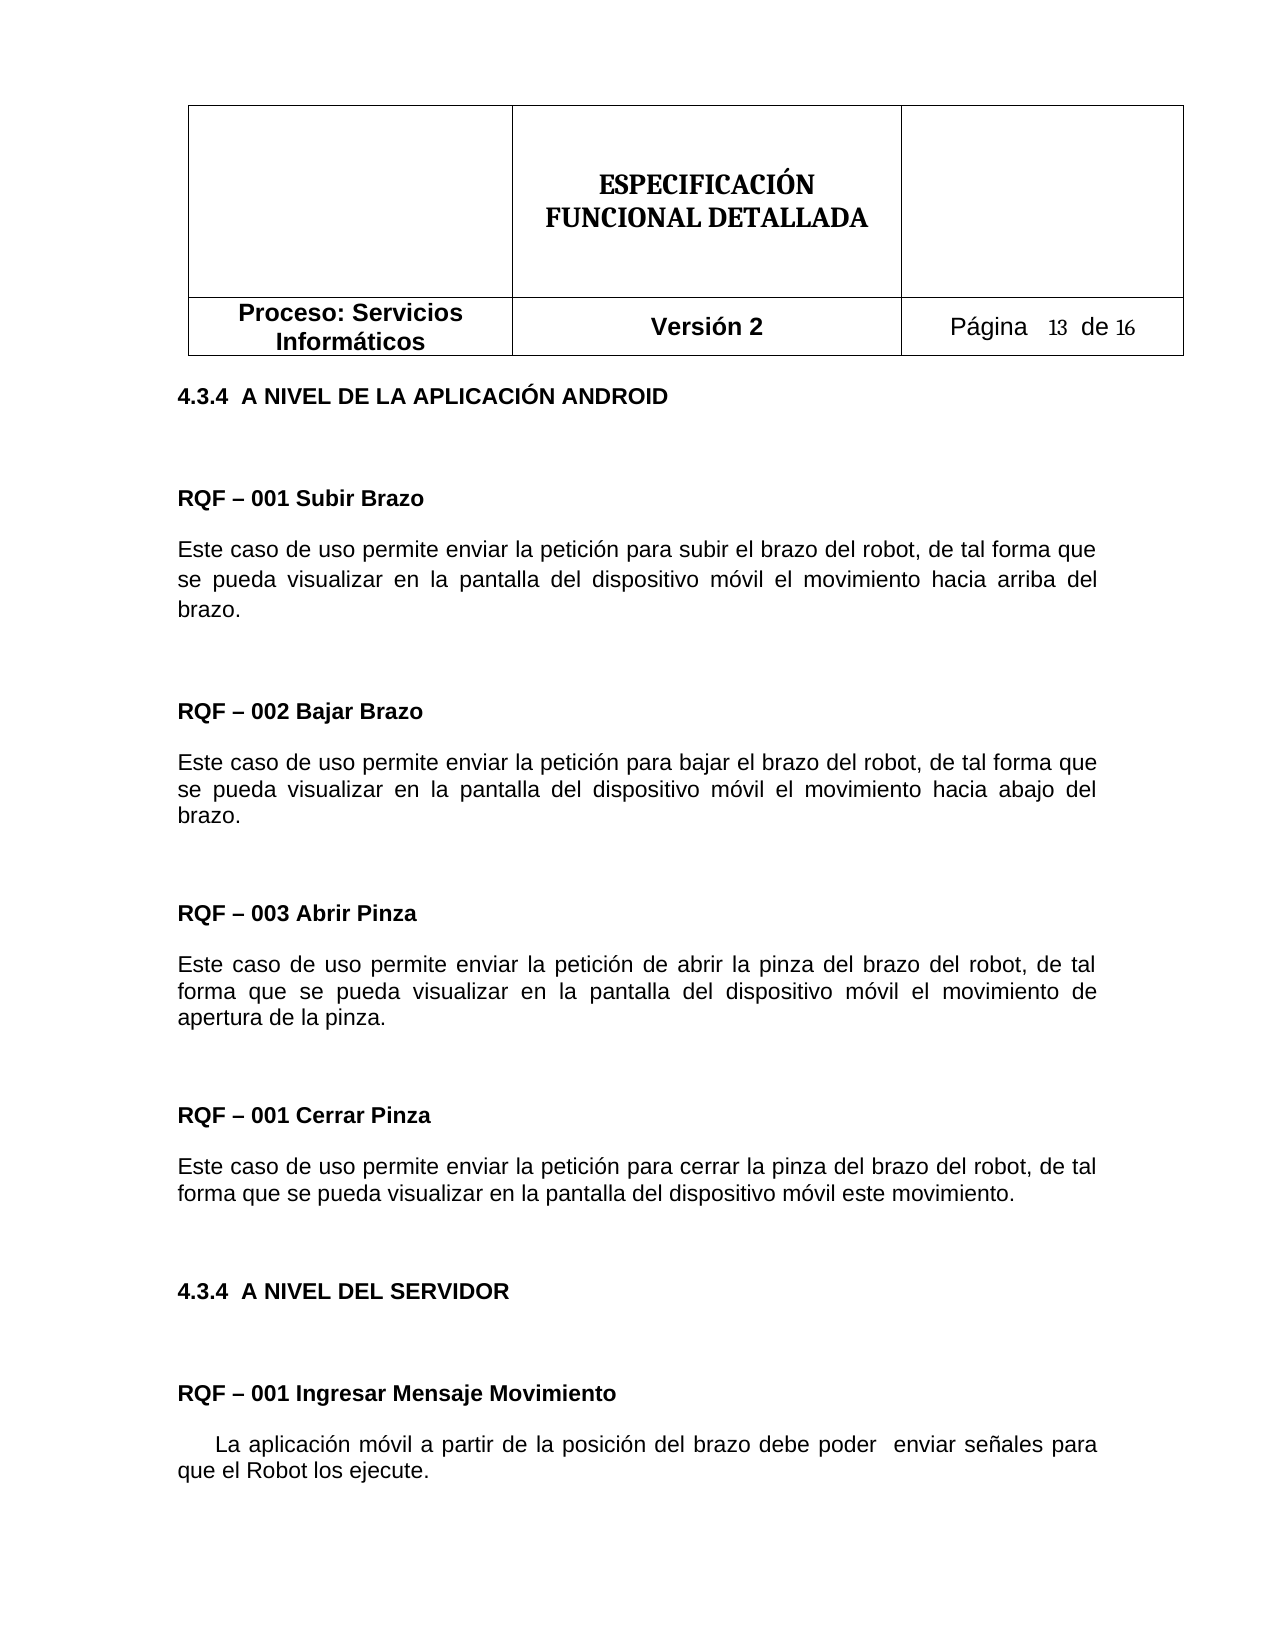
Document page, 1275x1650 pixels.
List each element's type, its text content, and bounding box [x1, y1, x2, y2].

text 4.3.4 A NIVEL DEL SERVIDOR [177, 1278, 1098, 1304]
text Este caso de uso permite enviar la petición para subir el brazo del robot, de tal forma que se pueda visualizar en la pantalla del dispositivo móvil el movimiento hacia arriba del brazo. [177, 536, 1098, 623]
text Este caso de uso permite enviar la petición de abrir la pinza del brazo del robot, de tal forma que se pueda visualizar en la pantalla del dispositivo móvil el movimiento de apertura de la pinza. [177, 951, 1098, 1030]
text La aplicación móvil a partir de la posición del brazo debe poder enviar señales para que el Robot los ejecute. [177, 1431, 1098, 1484]
text RQF – 002 Bajar Brazo [177, 698, 1098, 725]
text RQF – 001 Ingresar Mensaje Movimiento [177, 1380, 1098, 1406]
text RQF – 003 Abrir Pinza [177, 900, 1098, 927]
text 4.3.4 A NIVEL DE LA APLICACIÓN ANDROID [177, 383, 1098, 409]
text Este caso de uso permite enviar la petición para bajar el brazo del robot, de tal forma que se pueda visualizar en la pantalla del dispositivo móvil el movimiento hacia abajo del brazo. [177, 749, 1098, 828]
text Este caso de uso permite enviar la petición para cerrar la pinza del brazo del robot, de tal forma que se pueda visualizar en la pantalla del dispositivo móvil este movimiento. [177, 1153, 1098, 1206]
text RQF – 001 Cerrar Pinza [177, 1102, 1098, 1129]
text RQF – 001 Subir Brazo [177, 485, 1098, 511]
